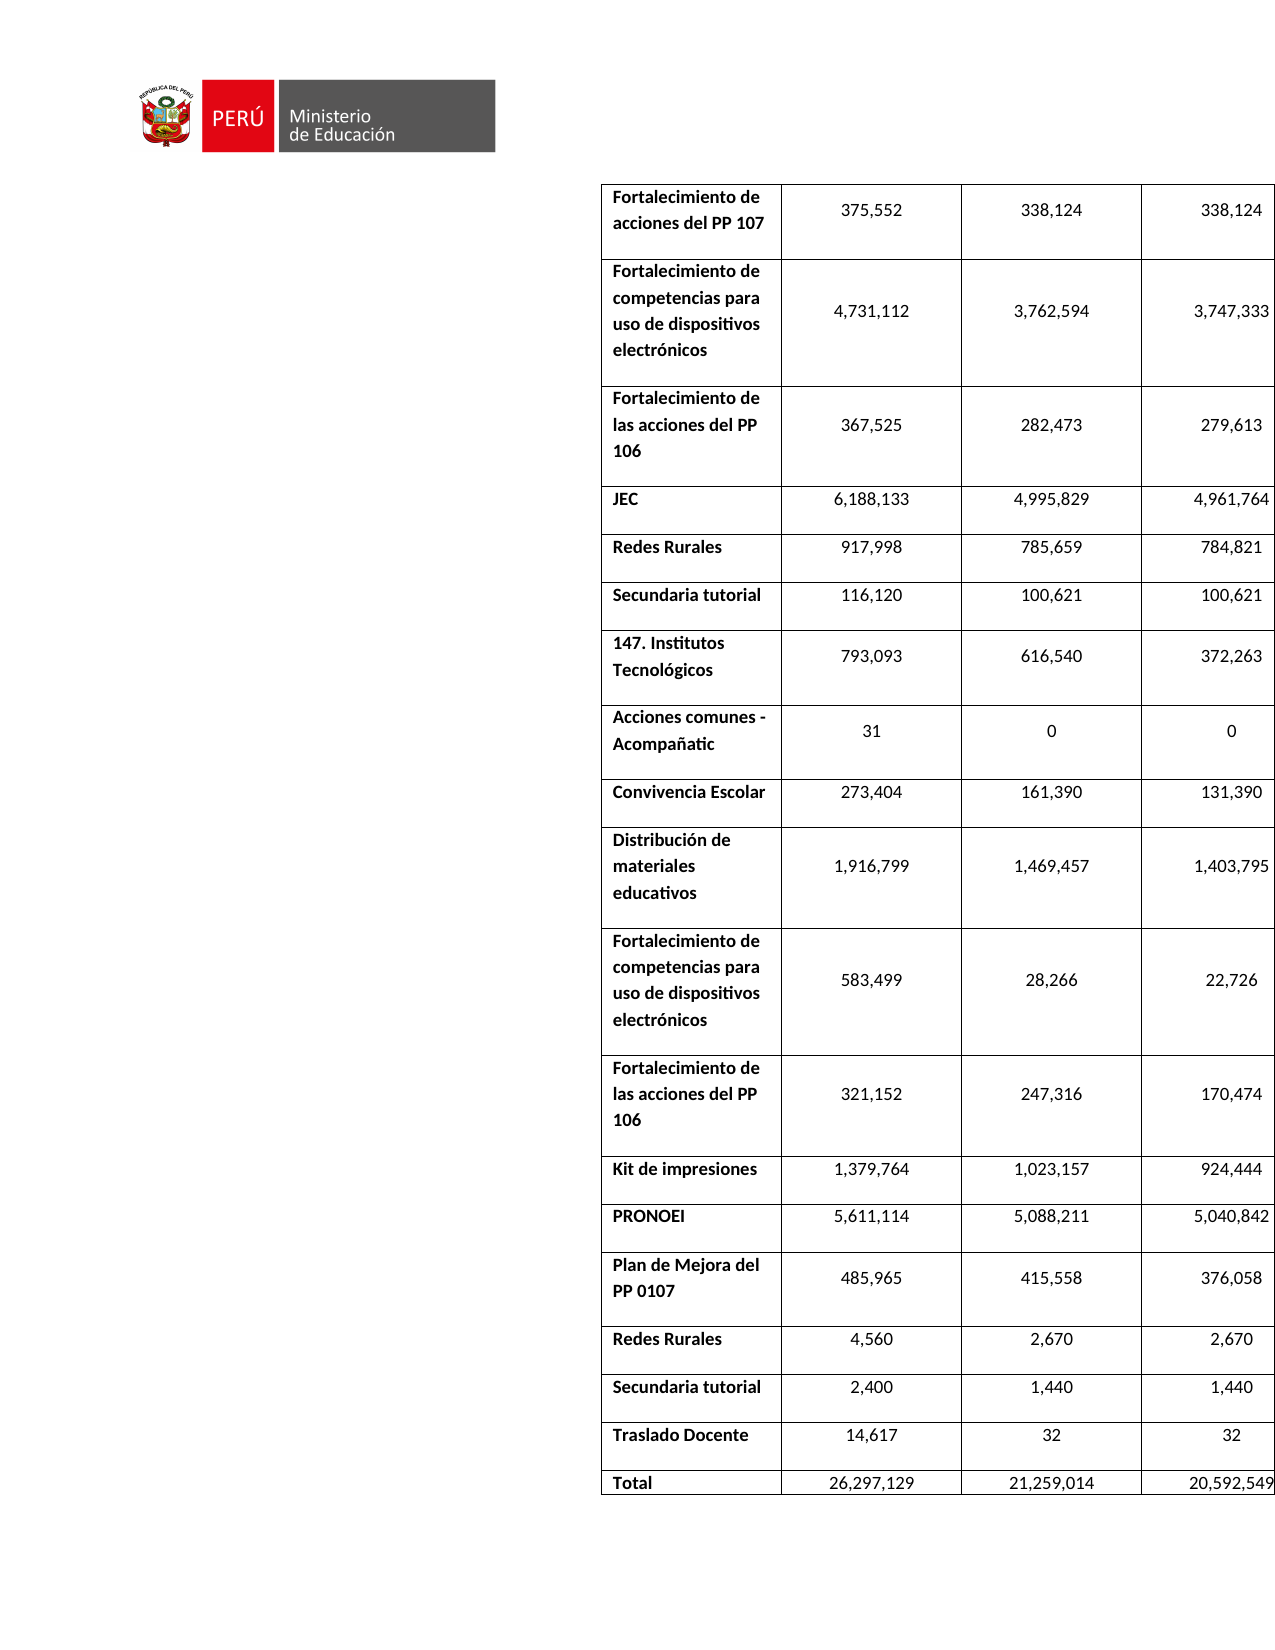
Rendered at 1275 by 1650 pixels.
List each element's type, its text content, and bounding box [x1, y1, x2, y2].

table_cell 5,611,114 [782, 1205, 961, 1252]
table_cell 372,263 [1142, 631, 1274, 705]
table_cell 22,726 [1142, 929, 1274, 1055]
table_cell Redes Rurales [602, 1327, 781, 1374]
table_cell 147. Institutos Tecnológicos [602, 631, 781, 705]
table_cell 0 [1142, 706, 1274, 779]
table_cell 2,670 [1142, 1327, 1274, 1374]
table_cell Fortalecimiento de las acciones del PP 106 [602, 1056, 781, 1156]
table_cell 100,621 [1142, 583, 1274, 630]
table_cell 367,525 [782, 387, 961, 486]
table_cell Distribución de materiales educativos [602, 828, 781, 928]
table_cell 26,297,129 [782, 1471, 961, 1494]
table_cell 917,998 [782, 535, 961, 582]
table_cell Redes Rurales [602, 535, 781, 582]
table_cell Plan de Mejora del PP 0107 [602, 1253, 781, 1326]
table_cell Total [602, 1471, 781, 1494]
table_cell Fortalecimiento de las acciones del PP 106 [602, 387, 781, 486]
table_cell 2,670 [962, 1327, 1141, 1374]
table_cell 3,747,333 [1142, 260, 1274, 386]
table_cell 1,916,799 [782, 828, 961, 928]
table_cell Traslado Docente [602, 1423, 781, 1470]
table_cell 1,440 [1142, 1375, 1274, 1422]
table_cell 279,613 [1142, 387, 1274, 486]
table_cell 161,390 [962, 780, 1141, 827]
table_cell 375,552 [782, 185, 961, 258]
table_cell 100,621 [962, 583, 1141, 630]
table_cell 6,188,133 [782, 487, 961, 534]
table_cell 247,316 [962, 1056, 1141, 1156]
table_cell 1,403,795 [1142, 828, 1274, 928]
table_cell 321,152 [782, 1056, 961, 1156]
table_cell 273,404 [782, 780, 961, 827]
table_cell 583,499 [782, 929, 961, 1055]
table_cell 116,120 [782, 583, 961, 630]
table_cell 338,124 [1142, 185, 1274, 258]
table_cell 2,400 [782, 1375, 961, 1422]
table_cell 793,093 [782, 631, 961, 705]
table_cell 282,473 [962, 387, 1141, 486]
table_cell 20,592,549 [1142, 1471, 1274, 1494]
table_cell 924,444 [1142, 1157, 1274, 1204]
table_cell 5,040,842 [1142, 1205, 1274, 1252]
table_cell Fortalecimiento de competencias para uso de dispositivos electrónicos [602, 260, 781, 386]
table_cell 0 [962, 706, 1141, 779]
table_cell 131,390 [1142, 780, 1274, 827]
table_cell 785,659 [962, 535, 1141, 582]
table_cell 784,821 [1142, 535, 1274, 582]
table_cell Fortalecimiento de acciones del PP 107 [602, 185, 781, 258]
table_cell Secundaria tutorial [602, 1375, 781, 1422]
table_cell 376,058 [1142, 1253, 1274, 1326]
table_cell 338,124 [962, 185, 1141, 258]
table_cell 14,617 [782, 1423, 961, 1470]
table_cell 1,023,157 [962, 1157, 1141, 1204]
table_cell 1,440 [962, 1375, 1141, 1422]
table_cell 4,995,829 [962, 487, 1141, 534]
table_cell JEC [602, 487, 781, 534]
table_cell 3,762,594 [962, 260, 1141, 386]
table_cell 31 [782, 706, 961, 779]
table_cell 4,961,764 [1142, 487, 1274, 534]
table_cell PRONOEI [602, 1205, 781, 1252]
table_cell 5,088,211 [962, 1205, 1141, 1252]
table_cell 616,540 [962, 631, 1141, 705]
table_cell 32 [962, 1423, 1141, 1470]
table_cell 28,266 [962, 929, 1141, 1055]
table_cell 1,379,764 [782, 1157, 961, 1204]
table_cell 415,558 [962, 1253, 1141, 1326]
table_cell Fortalecimiento de competencias para uso de dispositivos electrónicos [602, 929, 781, 1055]
table_cell 1,469,457 [962, 828, 1141, 928]
table_cell Secundaria tutorial [602, 583, 781, 630]
table_cell Kit de impresiones [602, 1157, 781, 1204]
table_cell 485,965 [782, 1253, 961, 1326]
table_cell 21,259,014 [962, 1471, 1141, 1494]
table_cell Acciones comunes - Acompañatic [602, 706, 781, 779]
table_cell 170,474 [1142, 1056, 1274, 1156]
table_cell 4,560 [782, 1327, 961, 1374]
table_cell 4,731,112 [782, 260, 961, 386]
table_cell 32 [1142, 1423, 1274, 1470]
picture [128, 75, 502, 156]
table_cell Convivencia Escolar [602, 780, 781, 827]
